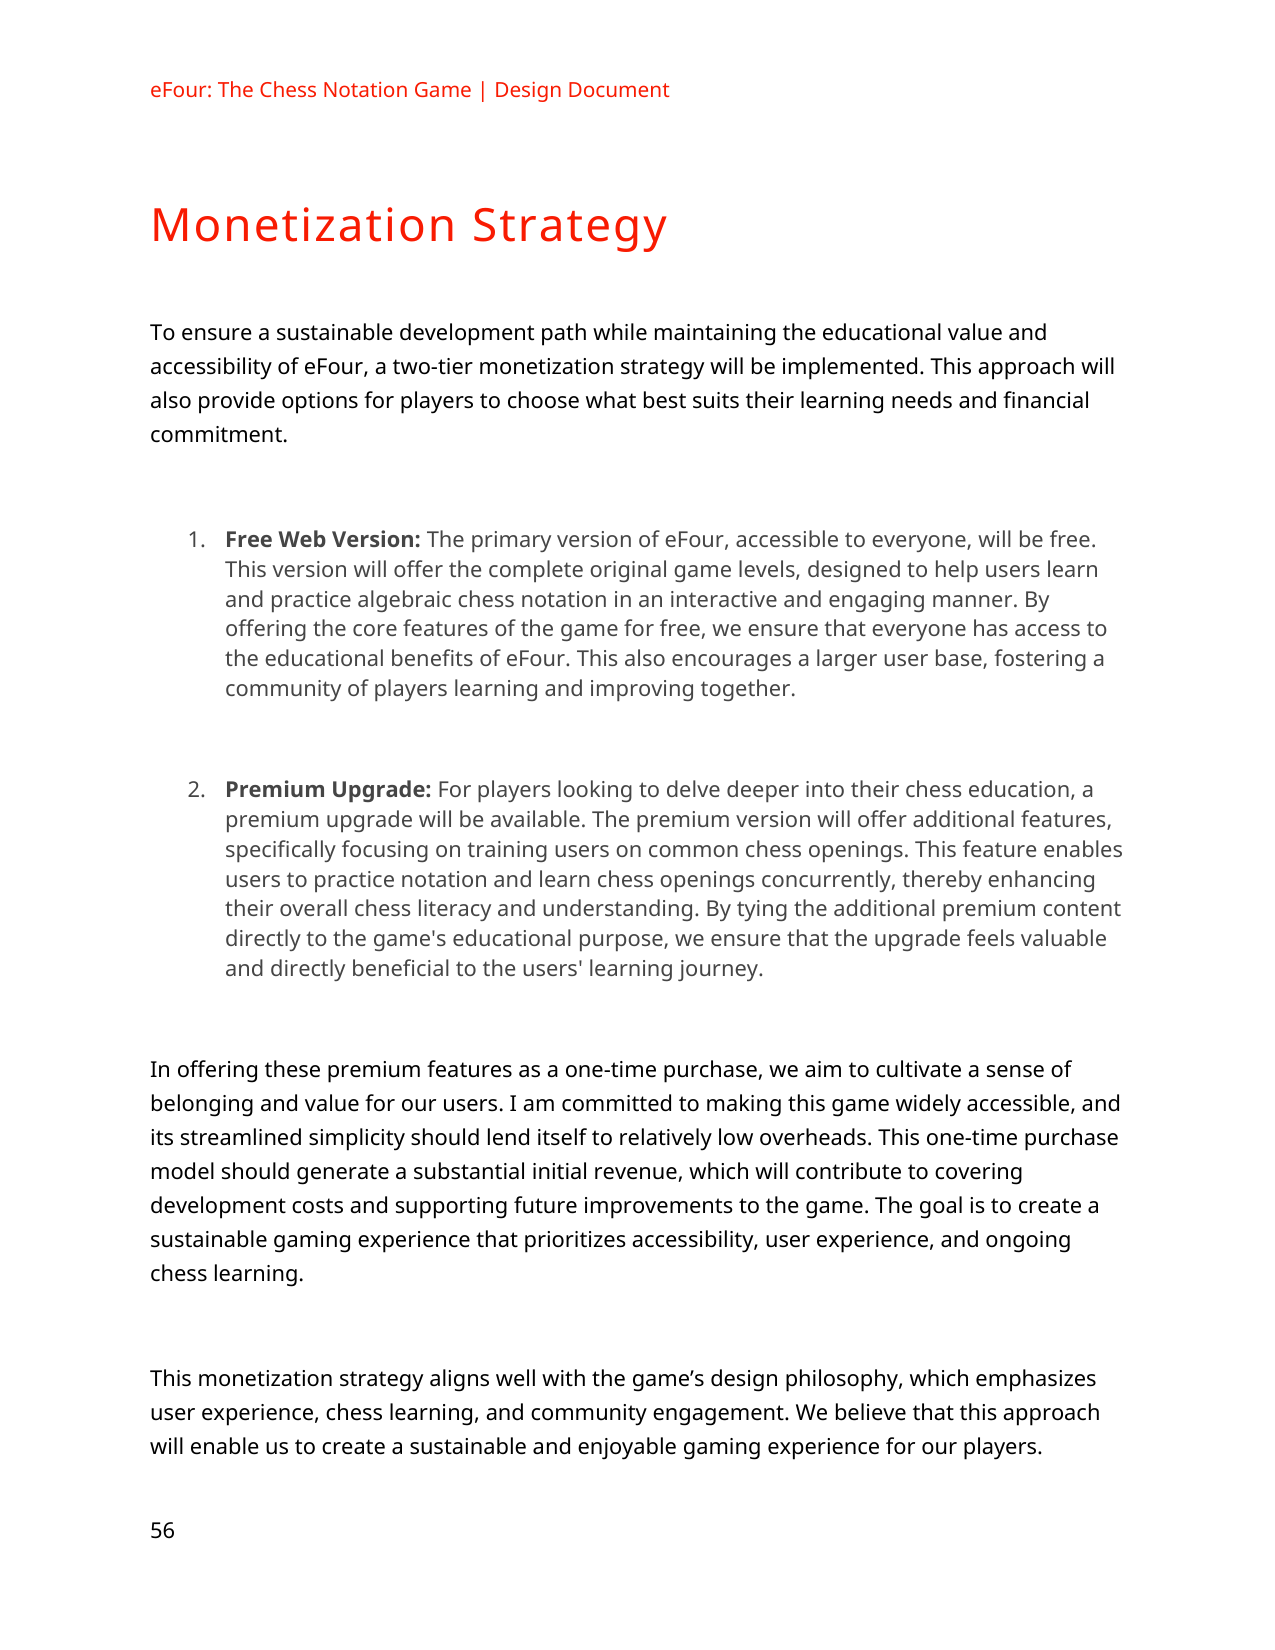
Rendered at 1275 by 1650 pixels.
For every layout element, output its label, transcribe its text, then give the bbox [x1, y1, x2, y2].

text In offering these premium features as a one-time purchase, we aim to cultivate a sense of belonging and value for our users. I am committed to making this game widely accessible, and its streamlined simplicity should lend itself to relatively low overheads. This one-time purchase model should generate a substantial initial revenue, which will contribute to covering development costs and supporting future improvements to the game. The goal is to create a sustainable gaming experience that prioritizes accessibility, user experience, and ongoing chess learning. [150, 1054, 1125, 1288]
text This monetization strategy aligns well with the game’s design philosophy, which emphasizes user experience, chess learning, and community engagement. We believe that this approach will enable us to create a sustainable and enjoyable gaming experience for our players. [150, 1363, 1125, 1461]
list Premium Upgrade: For players looking to delve deeper into their chess education, a premium upgrade will be available. The premium version will offer additional features, specifically focusing on training users on common chess openings. This feature enables users to practice notation and learn chess openings concurrently, thereby enhancing their overall chess literacy and understanding. By tying the additional premium content directly to the game's educational purpose, we ensure that the upgrade feels valuable and directly beneficial to the users' learning journey. [187, 774, 1125, 983]
subtitle Monetization Strategy [150, 192, 1125, 255]
text To ensure a sustainable development path while maintaining the educational value and accessibility of eFour, a two-tier monetization strategy will be implemented. This approach will also provide options for players to choose what best suits their learning needs and financial commitment. [150, 317, 1125, 448]
list Free Web Version: The primary version of eFour, accessible to everyone, will be free. This version will offer the complete original game levels, designed to help users learn and practice algebraic chess notation in an interactive and engaging manner. By offering the core features of the game for free, we ensure that everyone has access to the educational benefits of eFour. This also encourages a larger user base, fostering a community of players learning and improving together. [187, 524, 1125, 703]
